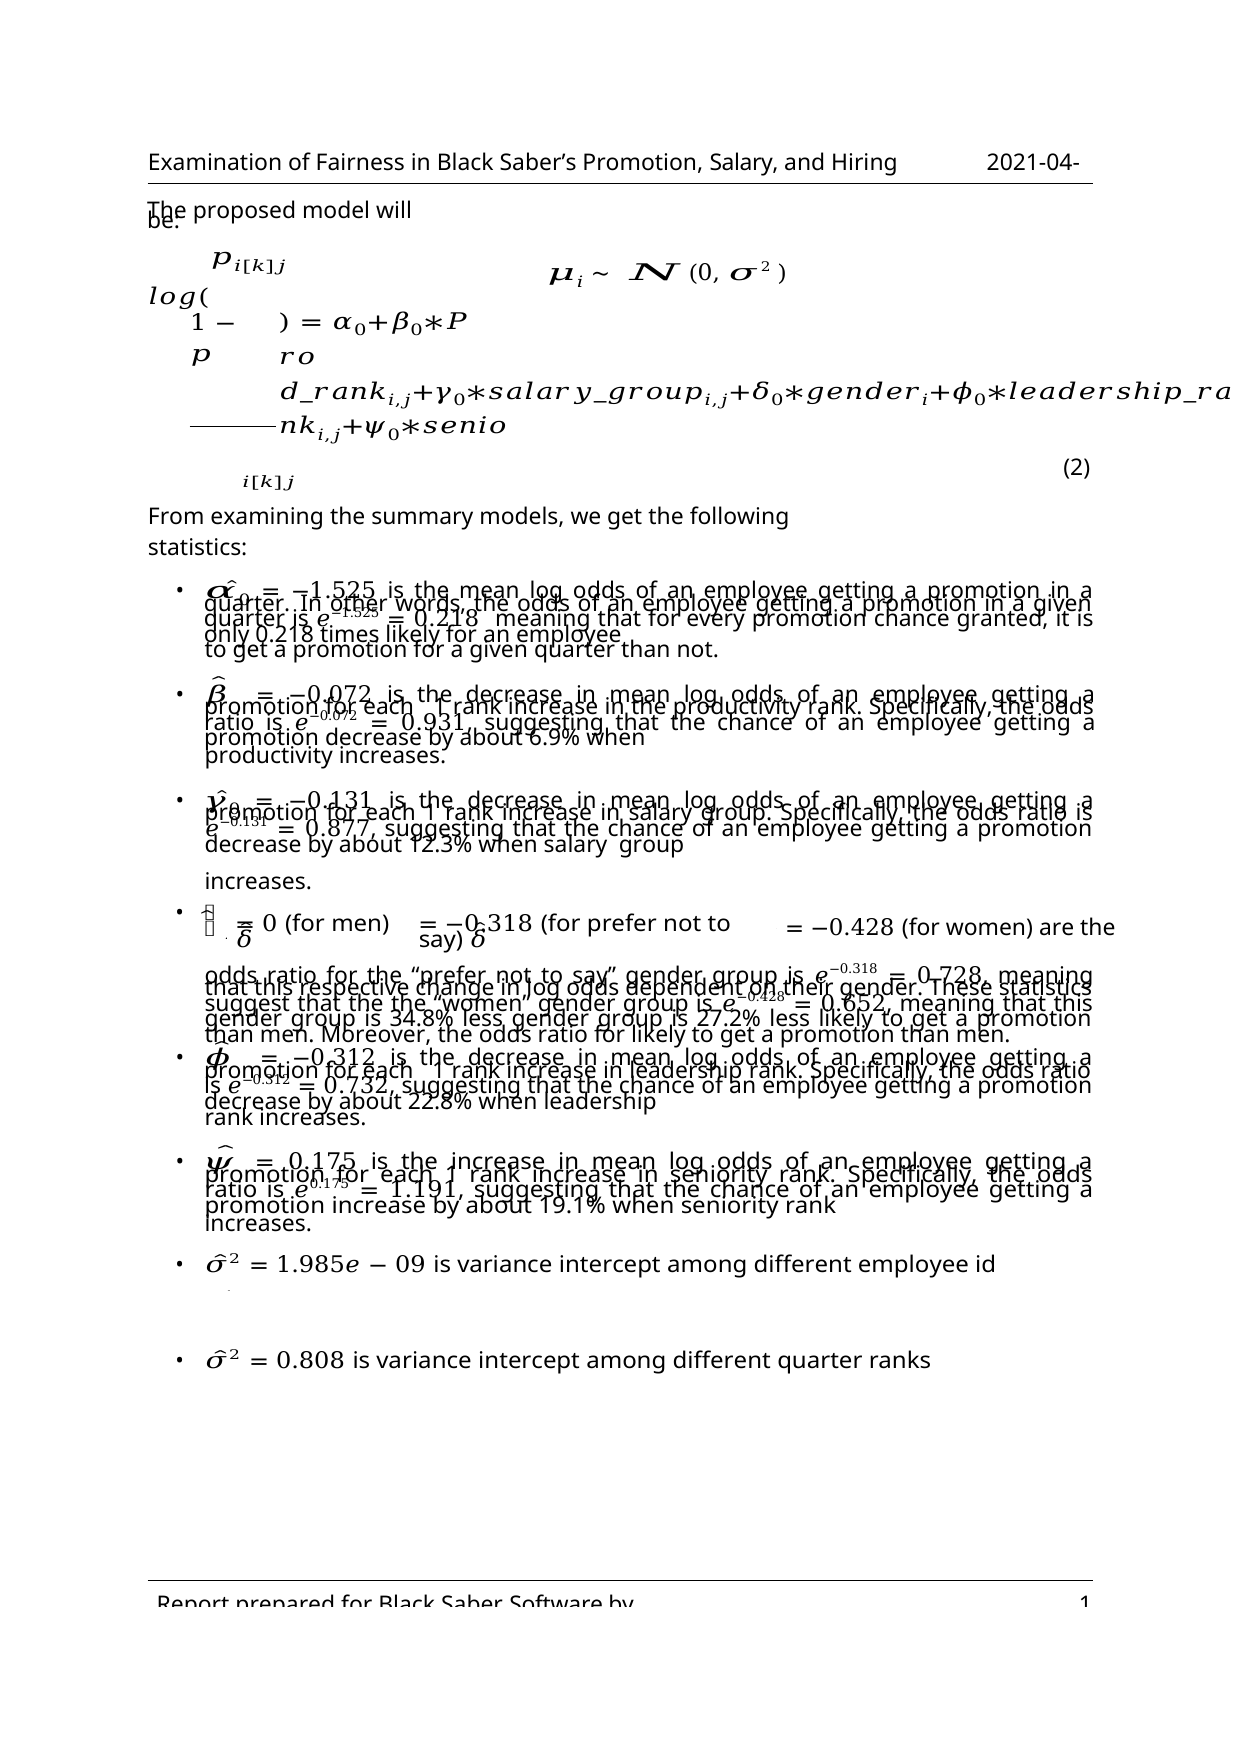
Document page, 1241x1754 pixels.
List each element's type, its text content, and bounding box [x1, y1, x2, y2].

list 𝛽̂ = −0.072 is the decrease in mean log odds of an employee getting a promotion for each 1 rank increase in the productivity rank. Specifically, the odds ratio is 𝑒−0.072 = 0.931, suggesting that the chance of an employee getting a promotion decrease by about 6.9% when [175, 687, 1096, 753]
list 𝜓̂ = 0.175 is the increase in mean log odds of an employee getting a promotion for each 1 rank increase in seniority rank. Specifically, the odds ratio is 𝑒0.175 = 1.191, suggesting that the chance of an employee getting a promotion increase by about 19.1% when seniority rank [175, 1155, 1093, 1220]
text increases. [204, 865, 1240, 896]
text The proposed model will be: [147, 210, 421, 231]
text 𝑖[𝑘]𝑗 [242, 441, 809, 499]
text odds ratio for the “prefer not to say” gender group is 𝑒−0.318 = 0.728, meaning that this respective change in log odds dependent on their gender. These statistics suggest that the the “women” gender group is 𝑒−0.428 = 0.652, meaning that this gender group is 34.8% less gender group is 27.2% less likely to get a promotion than men. Moreover, the odds ratio for likely to get a promotion than men. [204, 971, 1093, 1049]
list 𝛾̂0 = −0.131 is the decrease in mean log odds of an employee getting a promotion for each 1 rank increase in salary group. Specifically, the odds ratio is 𝑒−0.131 = 0.877, suggesting that the chance of an employee getting a promotion decrease by about 12.3% when salary group [175, 795, 1093, 859]
list 𝛿̂ [175, 908, 224, 941]
list 𝜎̂2 = 1.985𝑒 − 09 is variance intercept among different employee id [175, 1232, 1240, 1283]
text (2) [1063, 451, 1240, 482]
list 𝜎̂2 = 0.808 is variance intercept among different quarter ranks [175, 1283, 1240, 1391]
text = −0.428 (for women) are the [785, 908, 1240, 942]
list 𝜙̂ = −0.312 is the decrease in mean log odds of an employee getting a promotion for each 1 rank increase in leadership rank. Specifically, the odds ratio is 𝑒−0.312 = 0.732, suggesting that the chance of an employee getting a promotion decrease by about 22.8% when leadership [175, 1051, 1093, 1116]
list 𝛼̂0 = −1.525 is the mean log odds of an employee getting a promotion in a quarter. In other words, the odds of an employee getting a promotion in a given quarter is 𝑒−1.525 = 0.218 meaning that for every promotion chance granted, it is only 0.218 times likely for an employee [175, 585, 1093, 649]
text ) = 𝛼0+𝛽0∗𝑃 𝑟𝑜𝑑_𝑟𝑎𝑛𝑘𝑖,𝑗+𝛾0∗𝑠𝑎𝑙𝑎𝑟𝑦_𝑔𝑟𝑜𝑢𝑝𝑖,𝑗+𝛿0∗𝑔𝑒𝑛𝑑𝑒𝑟𝑖+𝜙0∗𝑙𝑒𝑎𝑑𝑒𝑟𝑠ℎ𝑖𝑝_𝑟𝑎𝑛𝑘𝑖,𝑗+𝜓0∗𝑠𝑒𝑛𝑖𝑜 [279, 301, 1240, 441]
text 1 − 𝑝 [189, 305, 246, 367]
text = 0 (for men) 𝛿̂ [235, 919, 407, 952]
text 𝑝𝑖[𝑘]𝑗 [210, 231, 421, 282]
text From examining the summary models, we get the following statistics: [148, 499, 809, 562]
text 𝜇𝑖 ∼ 𝑁(0, 𝜎2 ) [546, 199, 1240, 301]
text = −0.318 (for prefer not to say) 𝛿̂ [418, 919, 774, 954]
